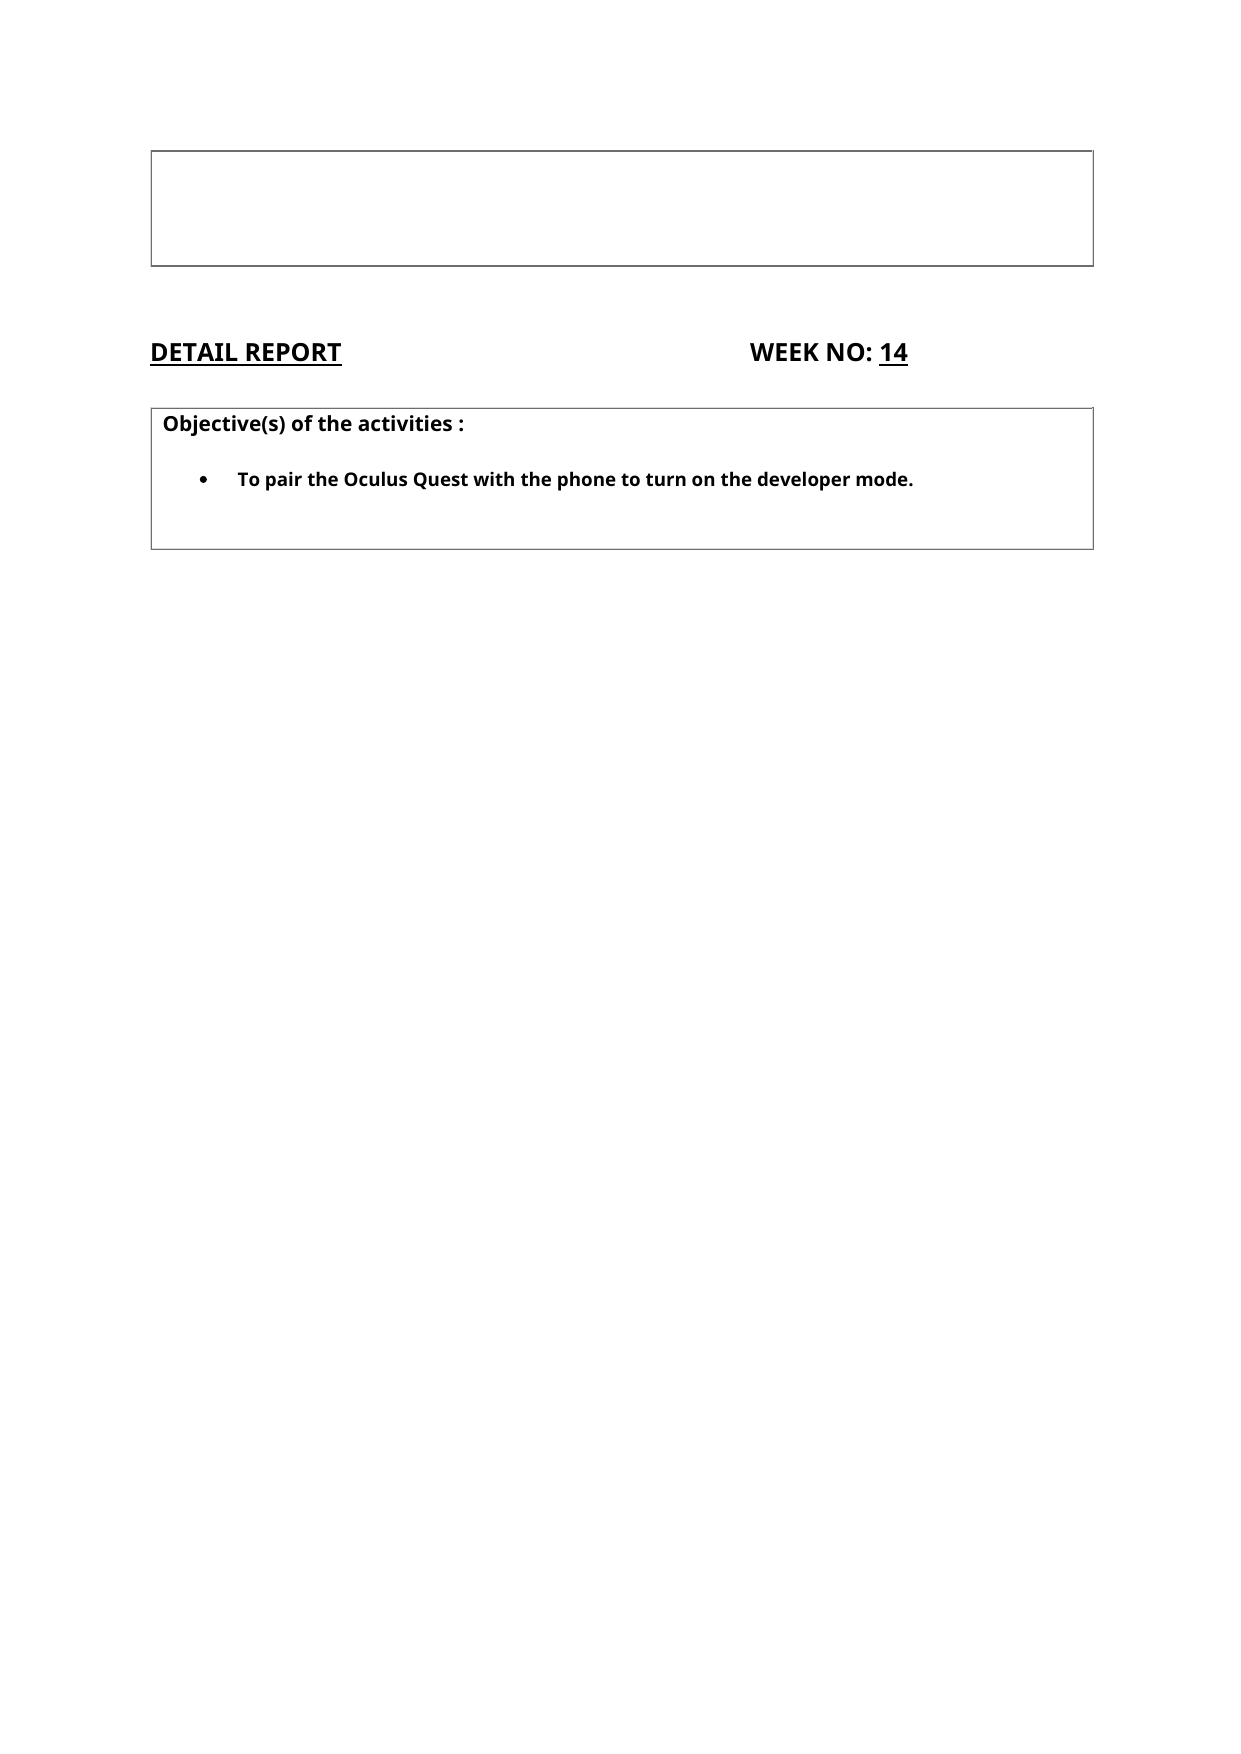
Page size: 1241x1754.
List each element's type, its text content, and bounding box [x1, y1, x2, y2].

table_cell [152, 152, 1092, 265]
table_header Objective(s) of the activities : To pair the Oculus Quest with the phone to turn on the developer mode. [152, 409, 1092, 548]
text DETAIL REPORT WEEK NO: 14 [150, 335, 1090, 369]
